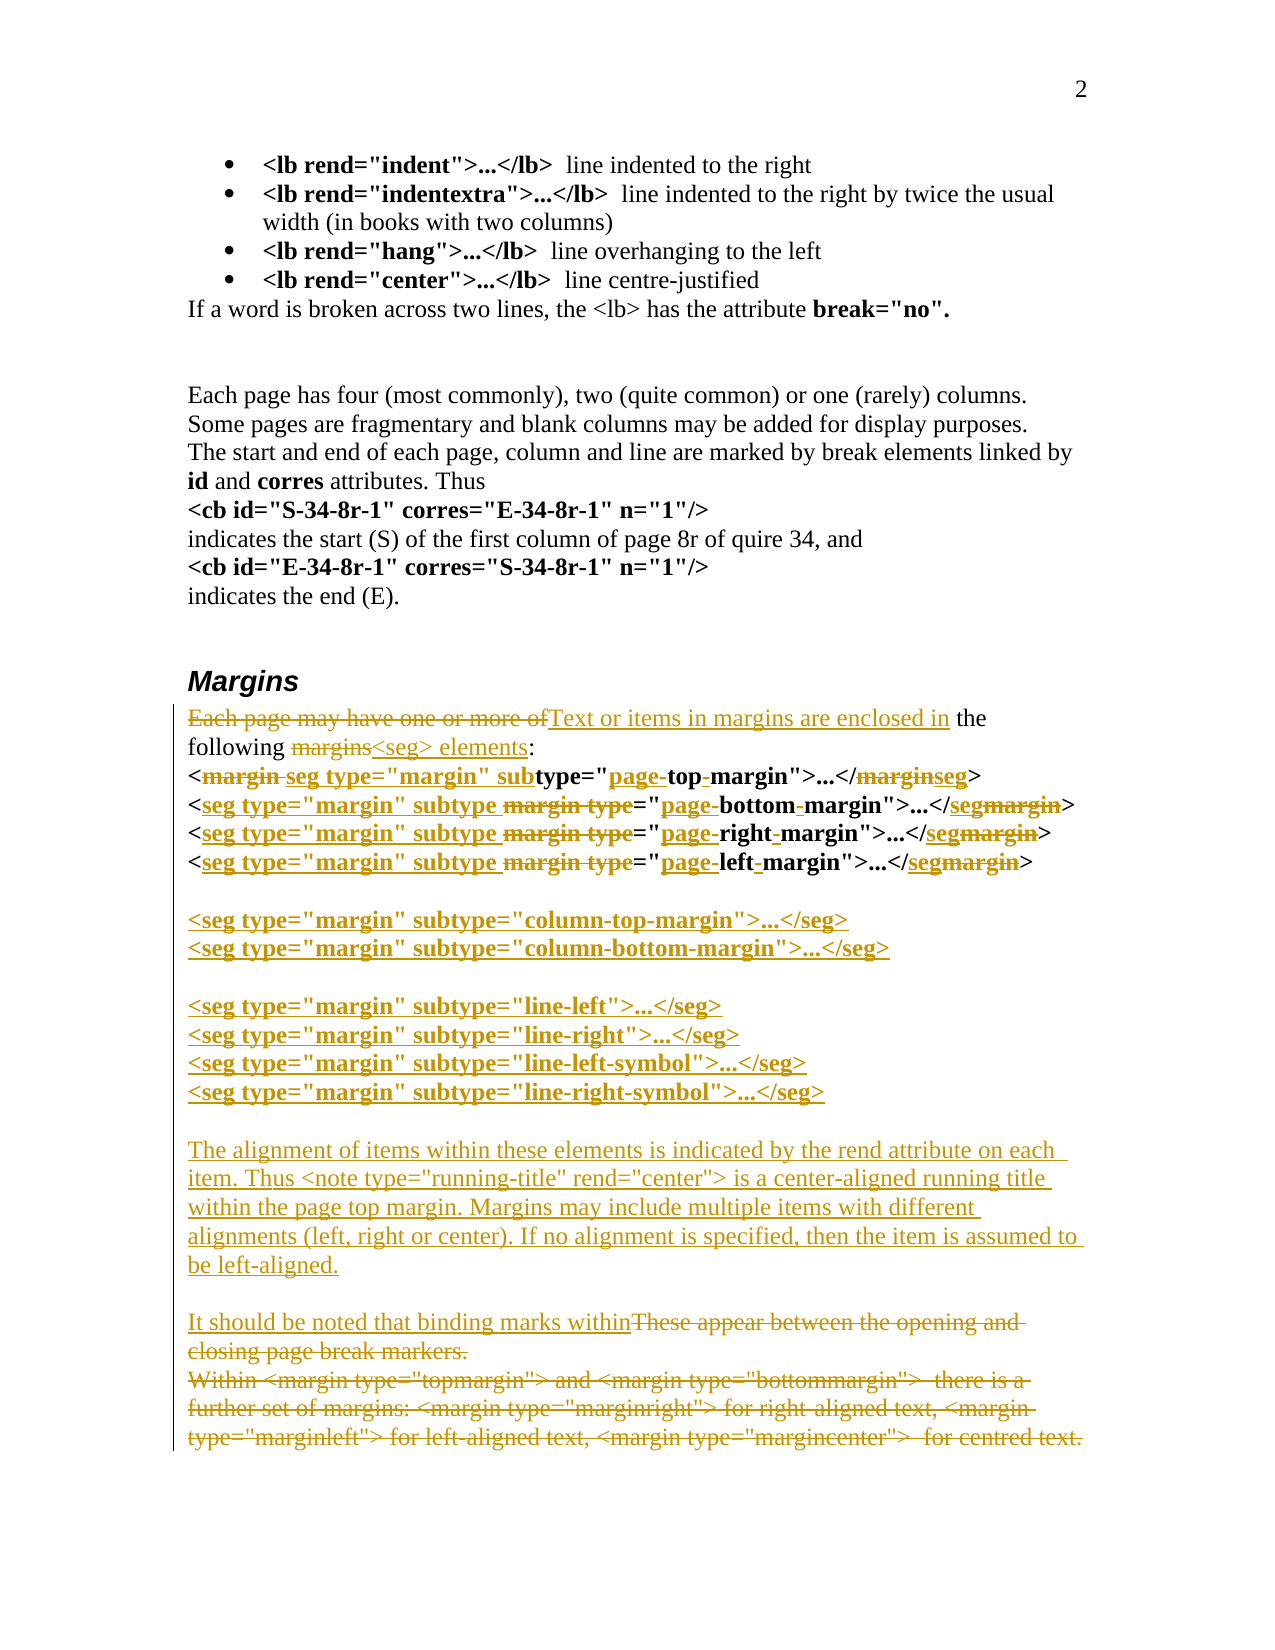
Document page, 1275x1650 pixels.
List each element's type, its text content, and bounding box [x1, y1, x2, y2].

text <="rightmargin">...</> [187, 818, 1087, 847]
text <cb id="E-34-8r-1" corres="S-34-8r-1" n="1"/> [187, 552, 1087, 581]
subtitle Margins [187, 664, 1087, 697]
text <="leftmargin">...</> [187, 847, 1087, 876]
text Some pages are fragmentary and blank columns may be added for display purposes. [187, 409, 1087, 437]
text the following : [187, 703, 1087, 761]
text <type="topmargin">...</> [187, 761, 1087, 790]
text If a word is broken across two lines, the <lb> has the attribute break="no". [187, 294, 1087, 322]
text indicates the start (S) of the first column of page 8r of quire 34, and [187, 524, 1087, 552]
list <lb rend="center">...</lb> line centre-justified [225, 265, 1087, 294]
list <lb rend="indent">...</lb> line indented to the right [225, 150, 1087, 179]
text <cb id="S-34-8r-1" corres="E-34-8r-1" n="1"/> [187, 495, 1087, 524]
list <lb rend="hang">...</lb> line overhanging to the left [225, 236, 1087, 265]
list <lb rend="indentextra">...</lb> line indented to the right by twice the usual width (in books with two columns) [225, 179, 1087, 236]
text The start and end of each page, column and line are marked by break elements linked by id and corres attributes. Thus [187, 437, 1087, 495]
text <="bottommargin">...</> [187, 790, 1087, 818]
text Each page has four (most commonly), two (quite common) or one (rarely) columns. [187, 380, 1087, 409]
text indicates the end (E). [187, 581, 1087, 610]
